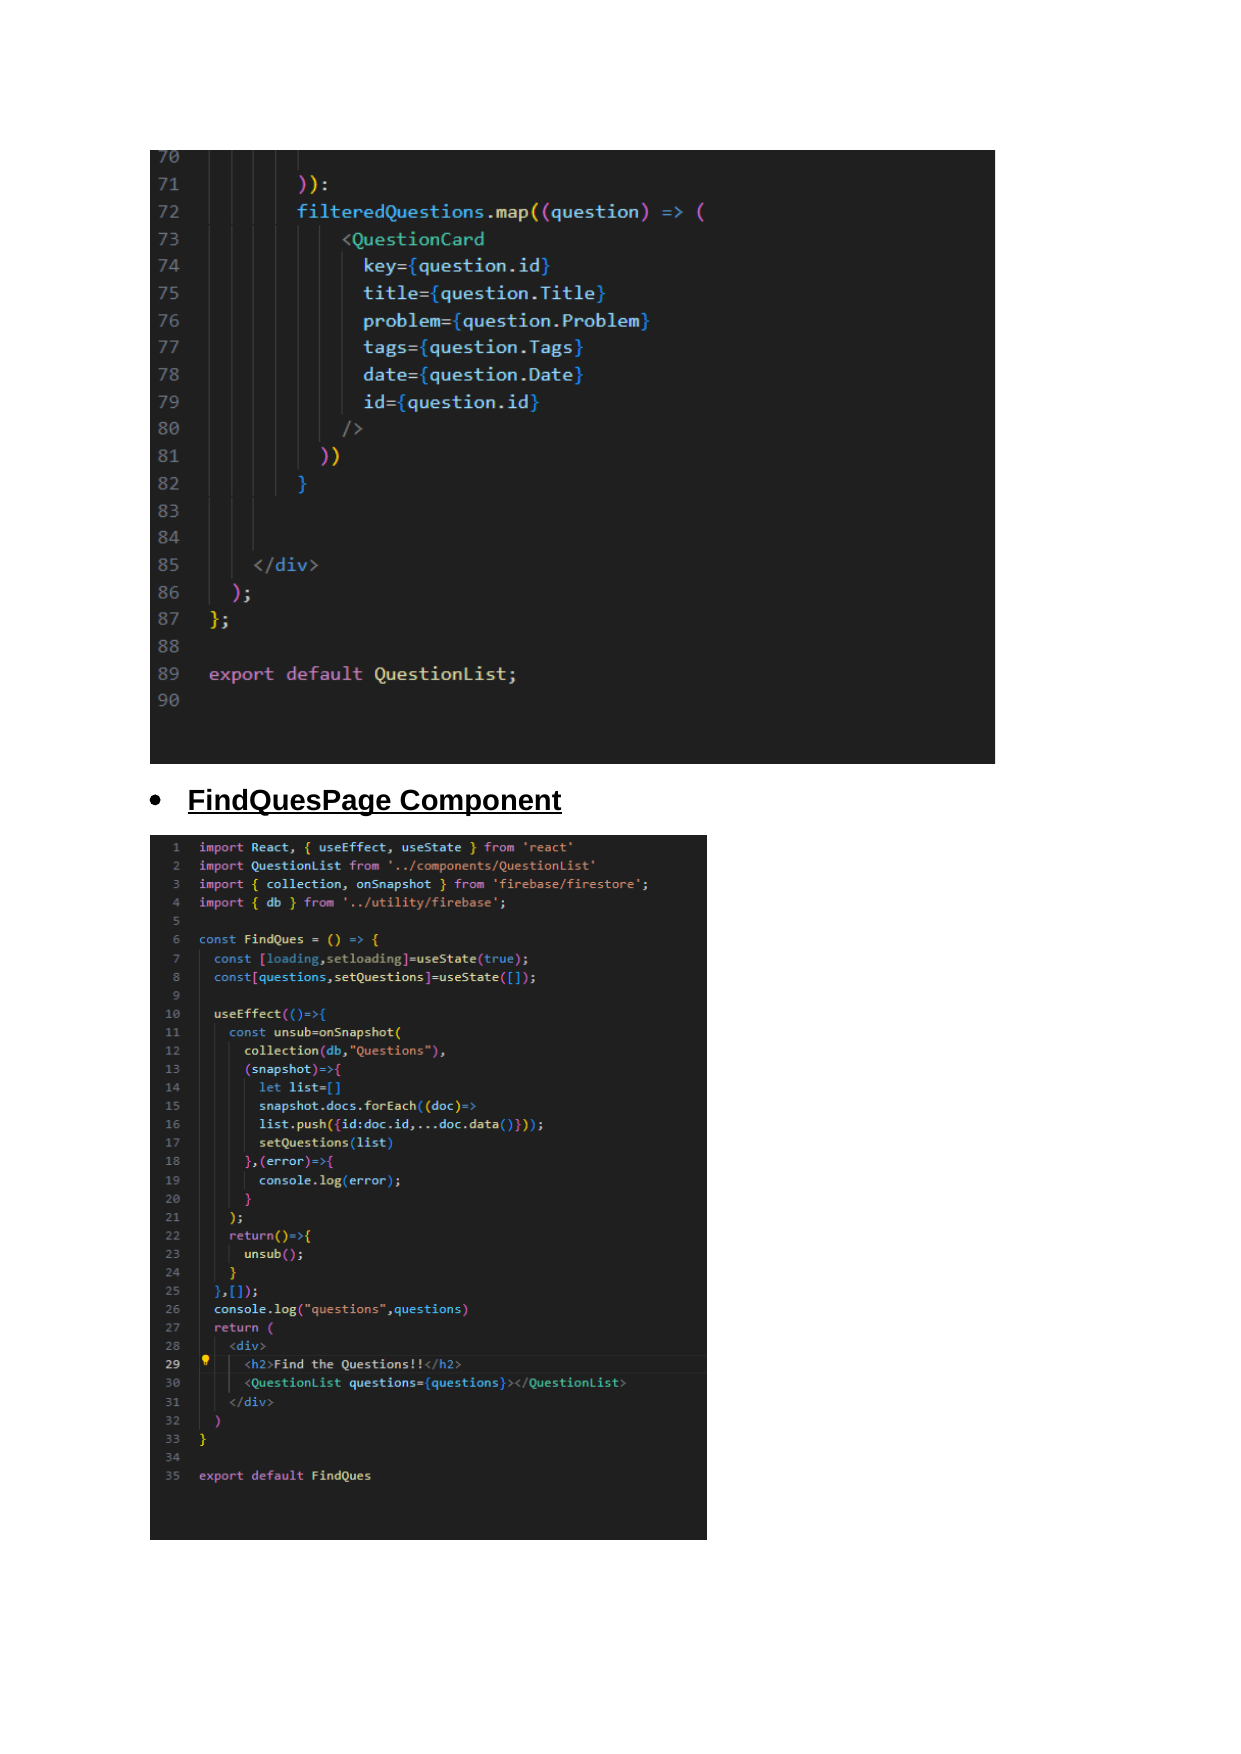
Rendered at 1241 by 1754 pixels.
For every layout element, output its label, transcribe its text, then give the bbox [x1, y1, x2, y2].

picture [150, 835, 707, 1540]
list FindQuesPage Component [150, 783, 1090, 816]
picture [150, 150, 996, 764]
